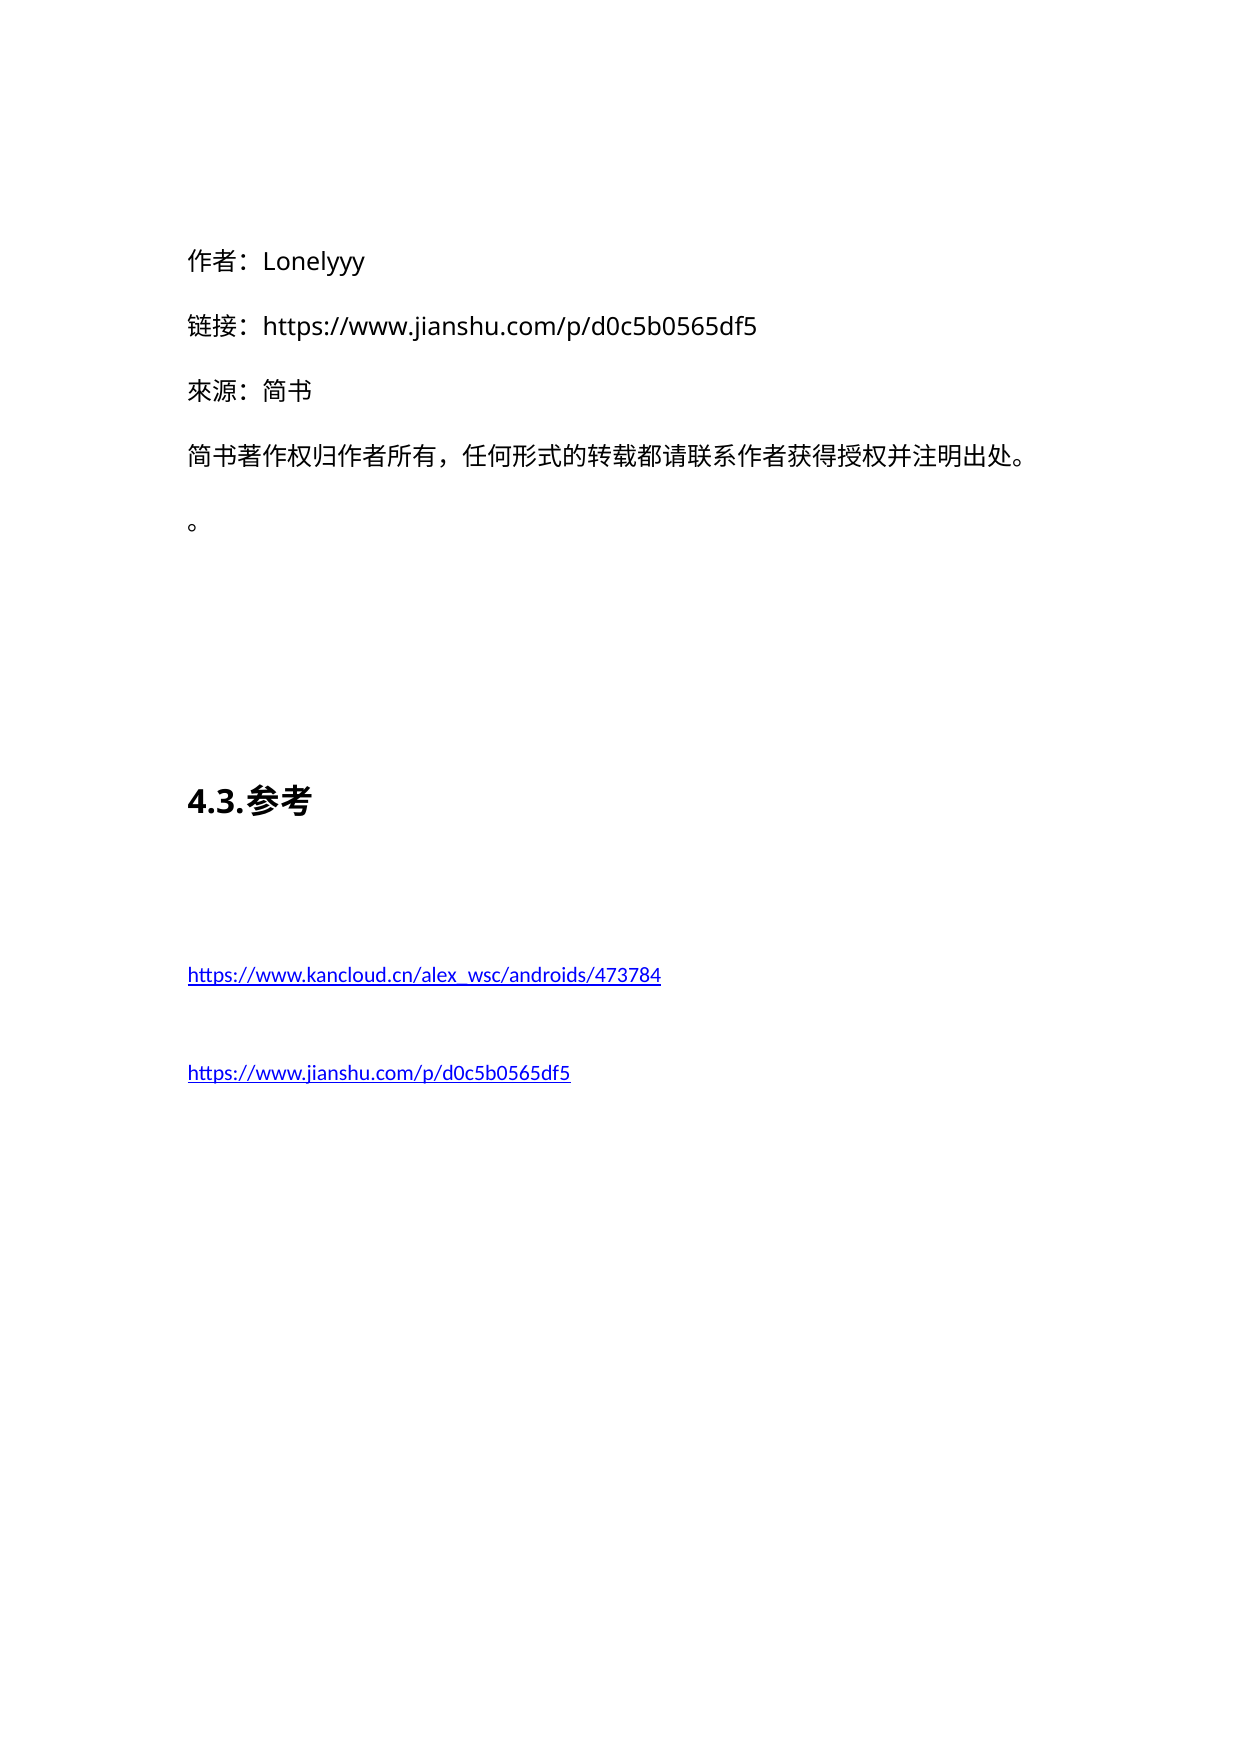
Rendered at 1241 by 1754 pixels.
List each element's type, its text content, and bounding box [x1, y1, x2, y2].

text https://www.kancloud.cn/alex_wsc/androids/473784 [187, 958, 1053, 991]
subtitle 参考 [187, 766, 1053, 831]
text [187, 162, 1053, 487]
text 。 [187, 487, 1053, 552]
text https://www.jianshu.com/p/d0c5b0565df5 [187, 1056, 1053, 1088]
